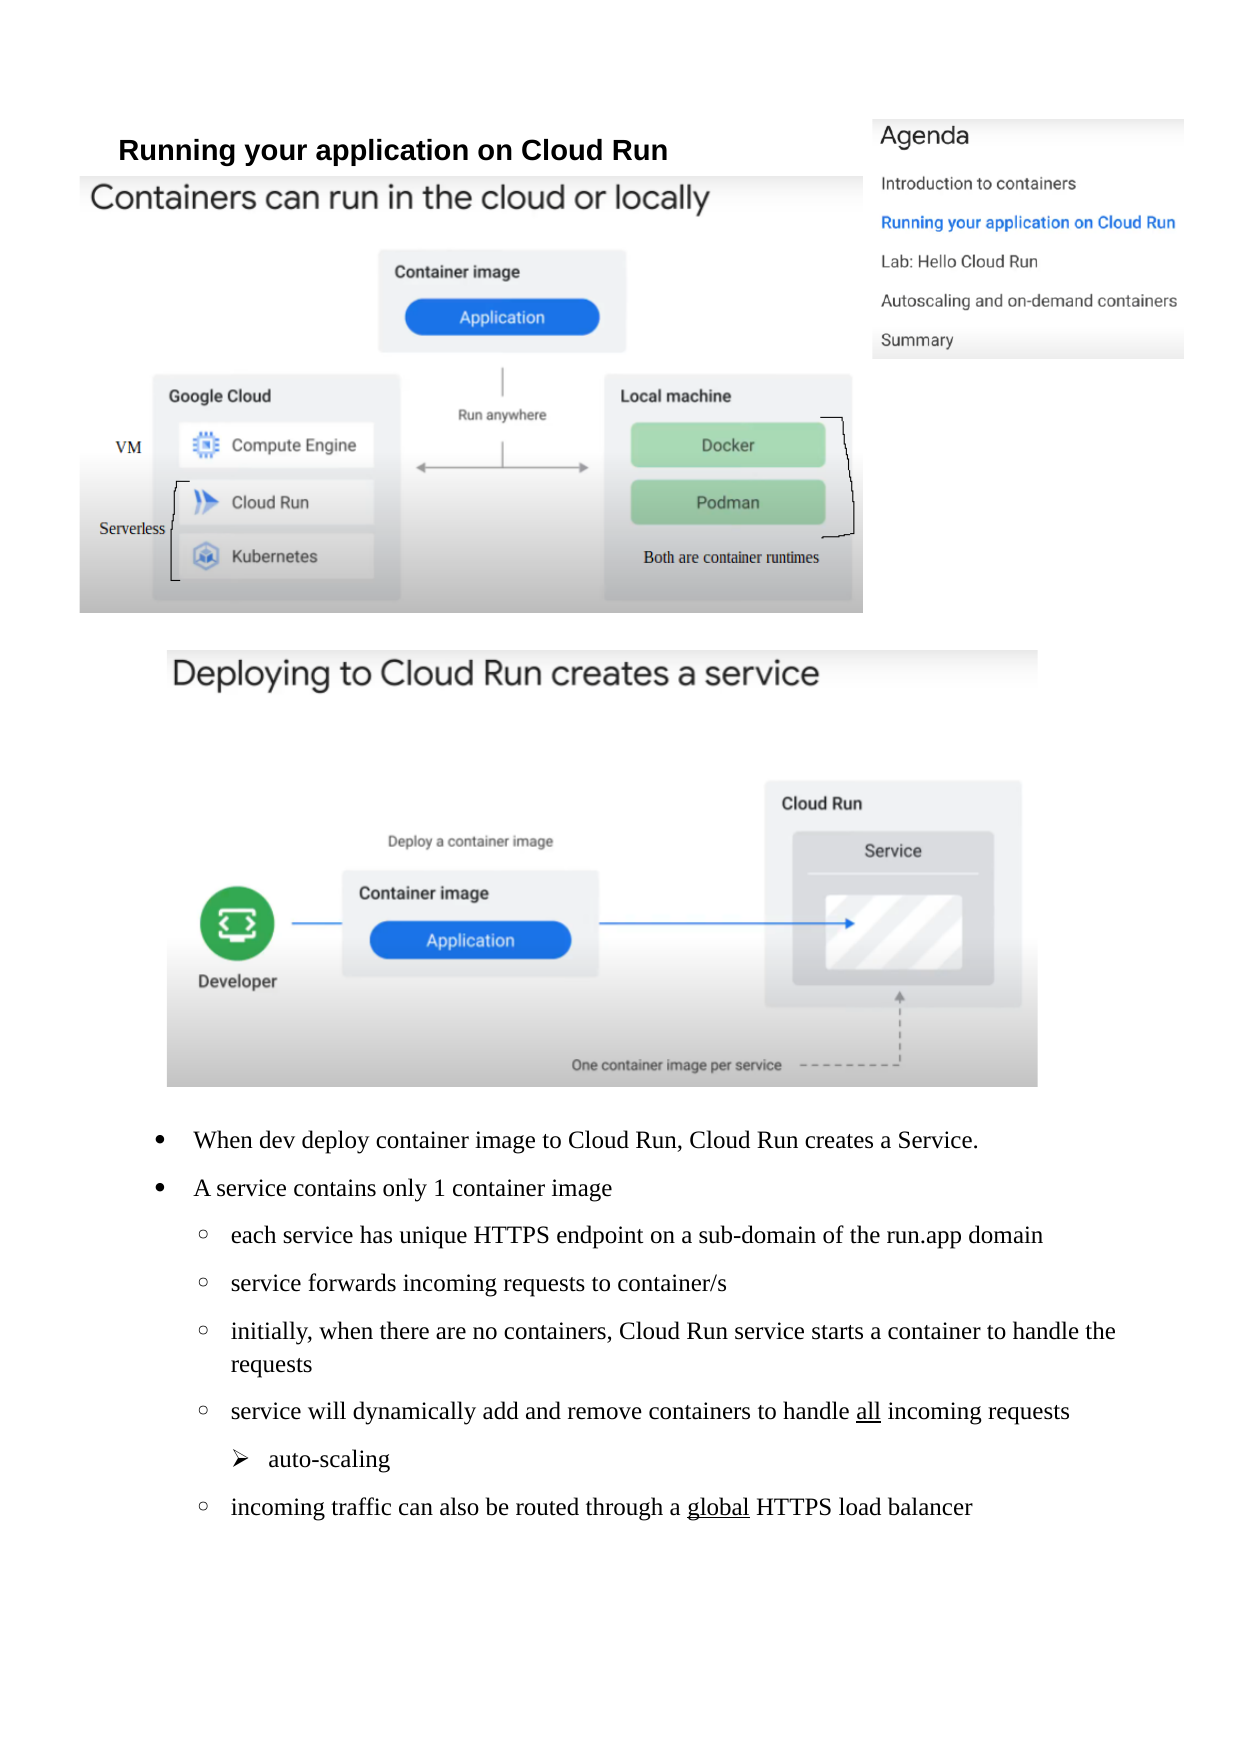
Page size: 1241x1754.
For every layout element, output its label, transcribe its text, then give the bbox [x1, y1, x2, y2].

picture [872, 119, 1184, 359]
list each service has unique HTTPS endpoint on a sub-domain of the run.app domain [193, 1221, 1122, 1249]
list When dev deploy container image to Cloud Run, Cloud Run creates a Service. [156, 1125, 1122, 1154]
list auto-scaling [231, 1444, 1122, 1473]
subtitle Running your application on Cloud Run [118, 133, 872, 166]
list service forwards incoming requests to container/s [193, 1268, 1122, 1297]
picture [79, 176, 863, 613]
list A service contains only 1 container image [156, 1173, 1122, 1202]
list initially, when there are no containers, Cloud Run service starts a container to handle the requests [193, 1316, 1122, 1378]
list incoming traffic can also be routed through a global HTTPS load balancer [193, 1492, 1122, 1520]
picture [166, 650, 1038, 1087]
list service will dynamically add and remove containers to handle all incoming requests [193, 1396, 1122, 1425]
